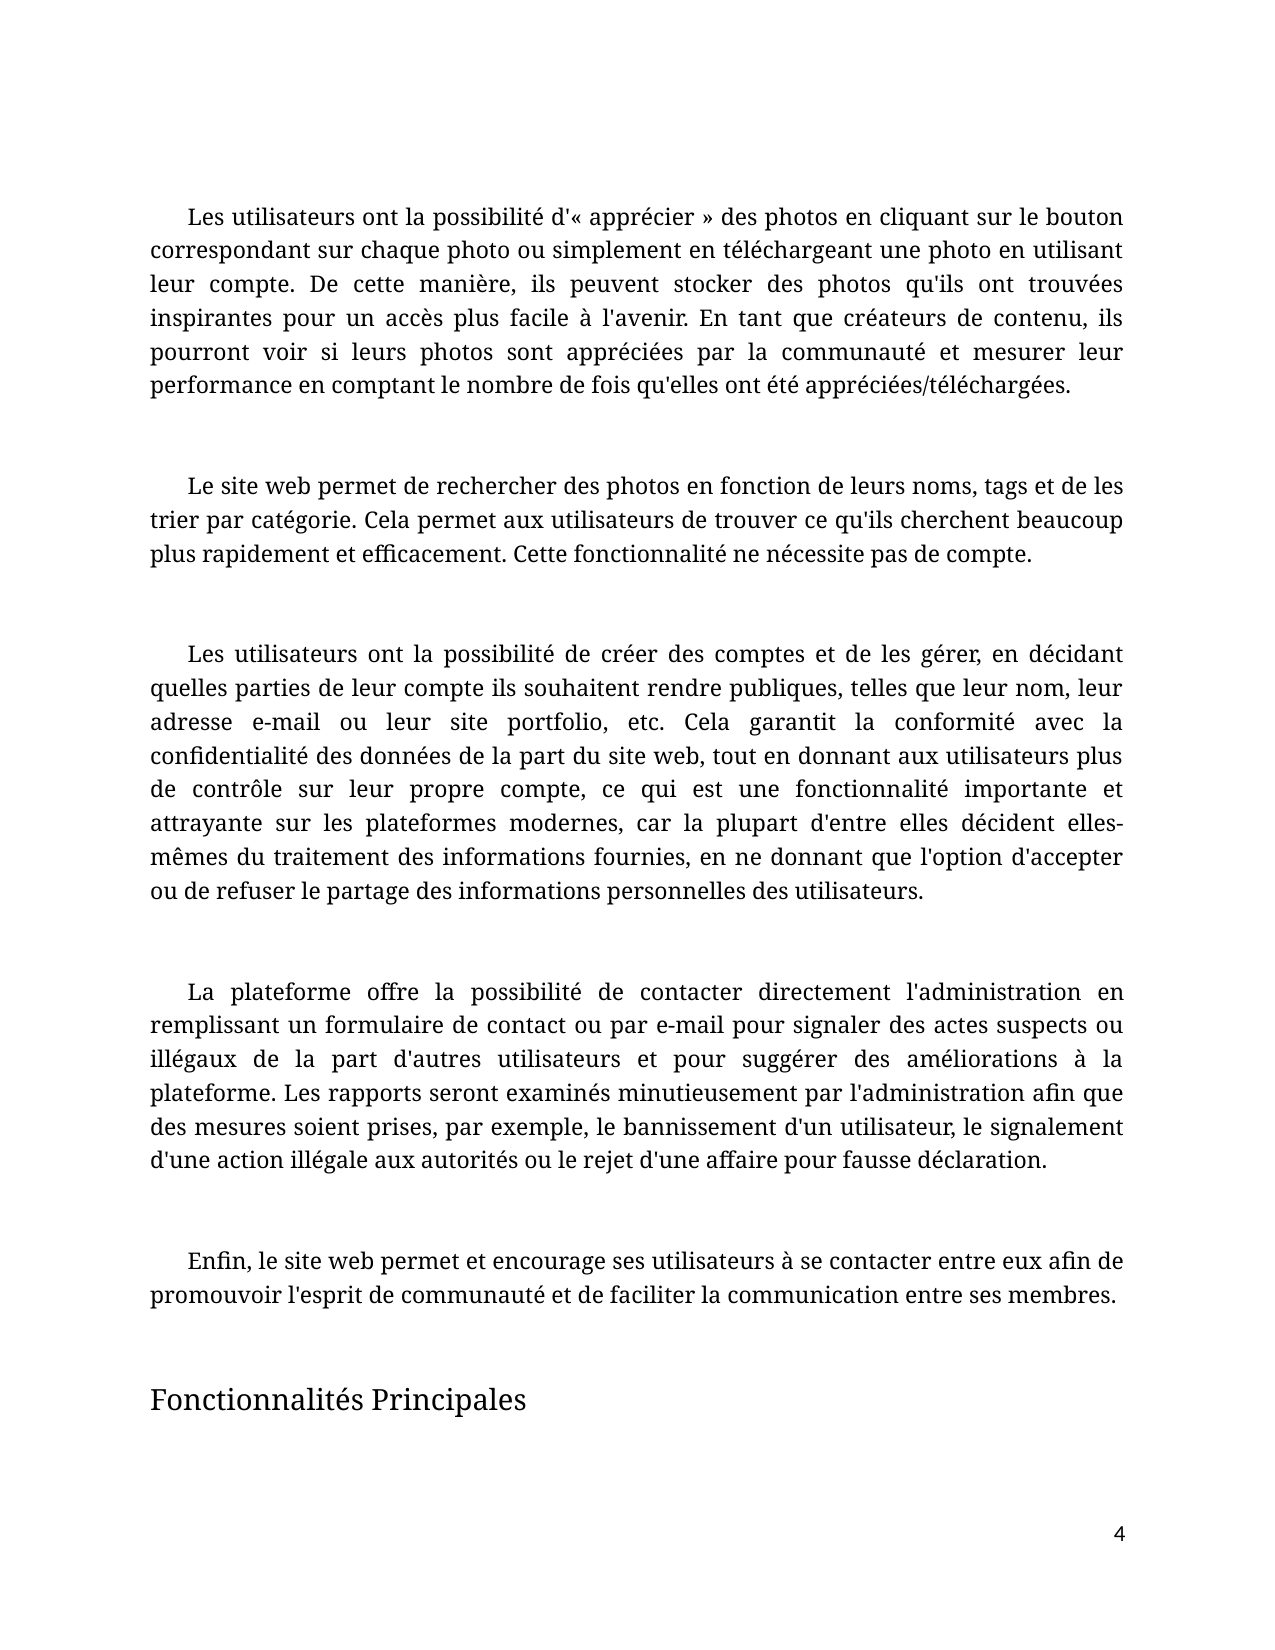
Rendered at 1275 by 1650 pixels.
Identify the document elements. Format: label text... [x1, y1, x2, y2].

text Les utilisateurs ont la possibilité d'« apprécier » des photos en cliquant sur le bouton correspondant sur chaque photo ou simplement en téléchargeant une photo en utilisant leur compte. De cette manière, ils peuvent stocker des photos qu'ils ont trouvées inspirantes pour un accès plus facile à l'avenir. En tant que créateurs de contenu, ils pourront voir si leurs photos sont appréciées par la communauté et mesurer leur performance en comptant le nombre de fois qu'elles ont été appréciées/téléchargées. [150, 200, 1125, 400]
text Les utilisateurs ont la possibilité de créer des comptes et de les gérer, en décidant quelles parties de leur compte ils souhaitent rendre publiques, telles que leur nom, leur adresse e-mail ou leur site portfolio, etc. Cela garantit la conformité avec la confidentialité des données de la part du site web, tout en donnant aux utilisateurs plus de contrôle sur leur propre compte, ce qui est une fonctionnalité importante et attrayante sur les plateformes modernes, car la plupart d'entre elles décident elles-mêmes du traitement des informations fournies, en ne donnant que l'option d'accepter ou de refuser le partage des informations personnelles des utilisateurs. [150, 638, 1125, 906]
text Le site web permet de rechercher des photos en fonction de leurs noms, tags et de les trier par catégorie. Cela permet aux utilisateurs de trouver ce qu'ils cherchent beaucoup plus rapidement et efficacement. Cette fonctionnalité ne nécessite pas de compte. [150, 470, 1125, 569]
text Fonctionnalités Principales [150, 1379, 1125, 1419]
text La plateforme offre la possibilité de contacter directement l'administration en remplissant un formulaire de contact ou par e-mail pour signaler des actes suspects ou illégaux de la part d'autres utilisateurs et pour suggérer des améliorations à la plateforme. Les rapports seront examinés minutieusement par l'administration afin que des mesures soient prises, par exemple, le bannissement d'un utilisateur, le signalement d'une action illégale aux autorités ou le rejet d'une affaire pour fausse déclaration. [150, 975, 1125, 1175]
text Enfin, le site web permet et encourage ses utilisateurs à se contacter entre eux afin de promouvoir l'esprit de communauté et de faciliter la communication entre ses membres. [150, 1245, 1125, 1310]
